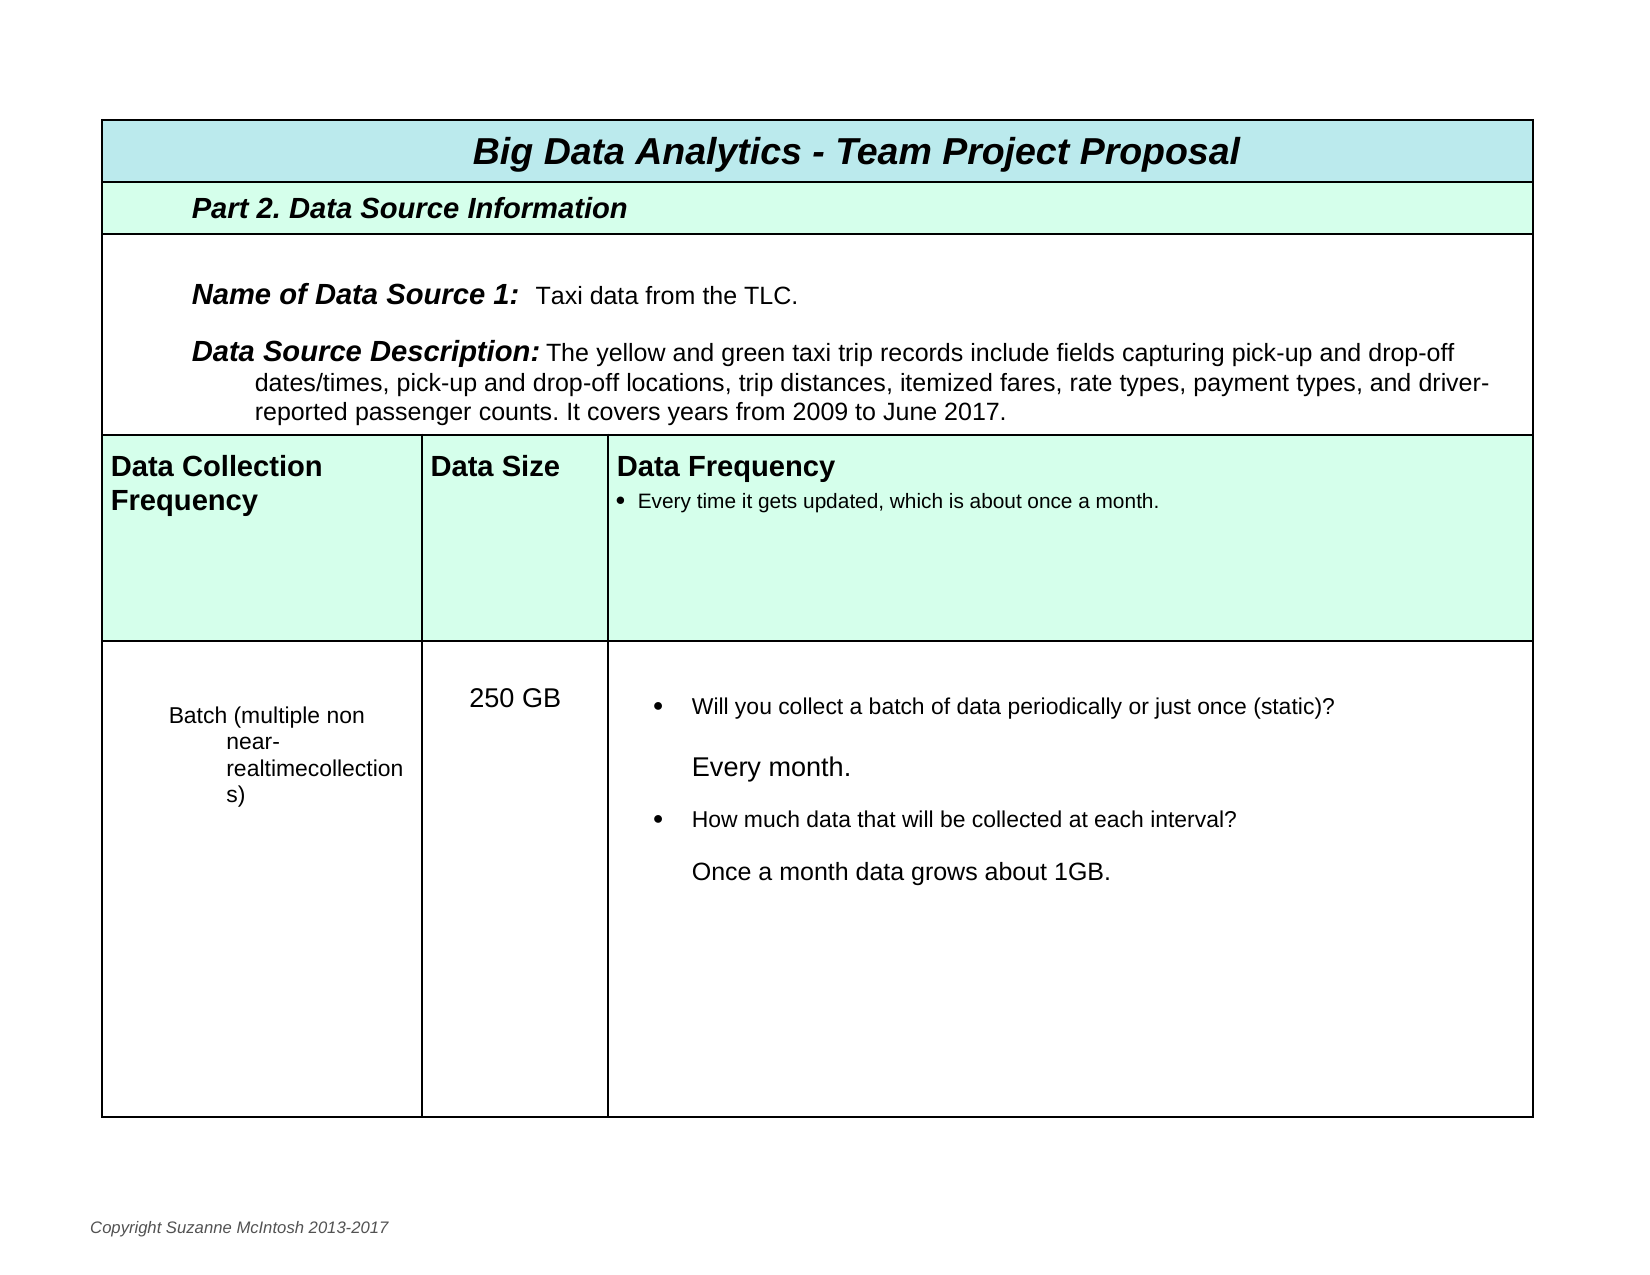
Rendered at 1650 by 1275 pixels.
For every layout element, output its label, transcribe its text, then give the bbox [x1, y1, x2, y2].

table_cell Will you collect a batch of data periodically or just once (static)? Every month. How much data that will be collected at each interval? Once a month data grows about 1GB. [609, 642, 1532, 1116]
table_cell 250 GB [423, 642, 607, 1116]
table_cell Part 2. Data Source Information [103, 183, 1532, 233]
table_cell Name of Data Source 1: Taxi data from the TLC. Data Source Description: The yellow and green taxi trip records include fields capturing pick-up and drop-off dates/times, pick-up and drop-off locations, trip distances, itemized fares, rate types, payment types, and driver-reported passenger counts. It covers years from 2009 to June 2017. [103, 235, 1532, 434]
table_cell Batch (multiple non near-realtimecollections) [103, 642, 421, 1116]
table_cell Data Size [423, 436, 607, 640]
table_cell Data Frequency Every time it gets updated, which is about once a month. [609, 436, 1532, 640]
table_header Big Data Analytics - Team Project Proposal [103, 121, 1532, 181]
table_cell Data Collection Frequency [103, 436, 421, 640]
